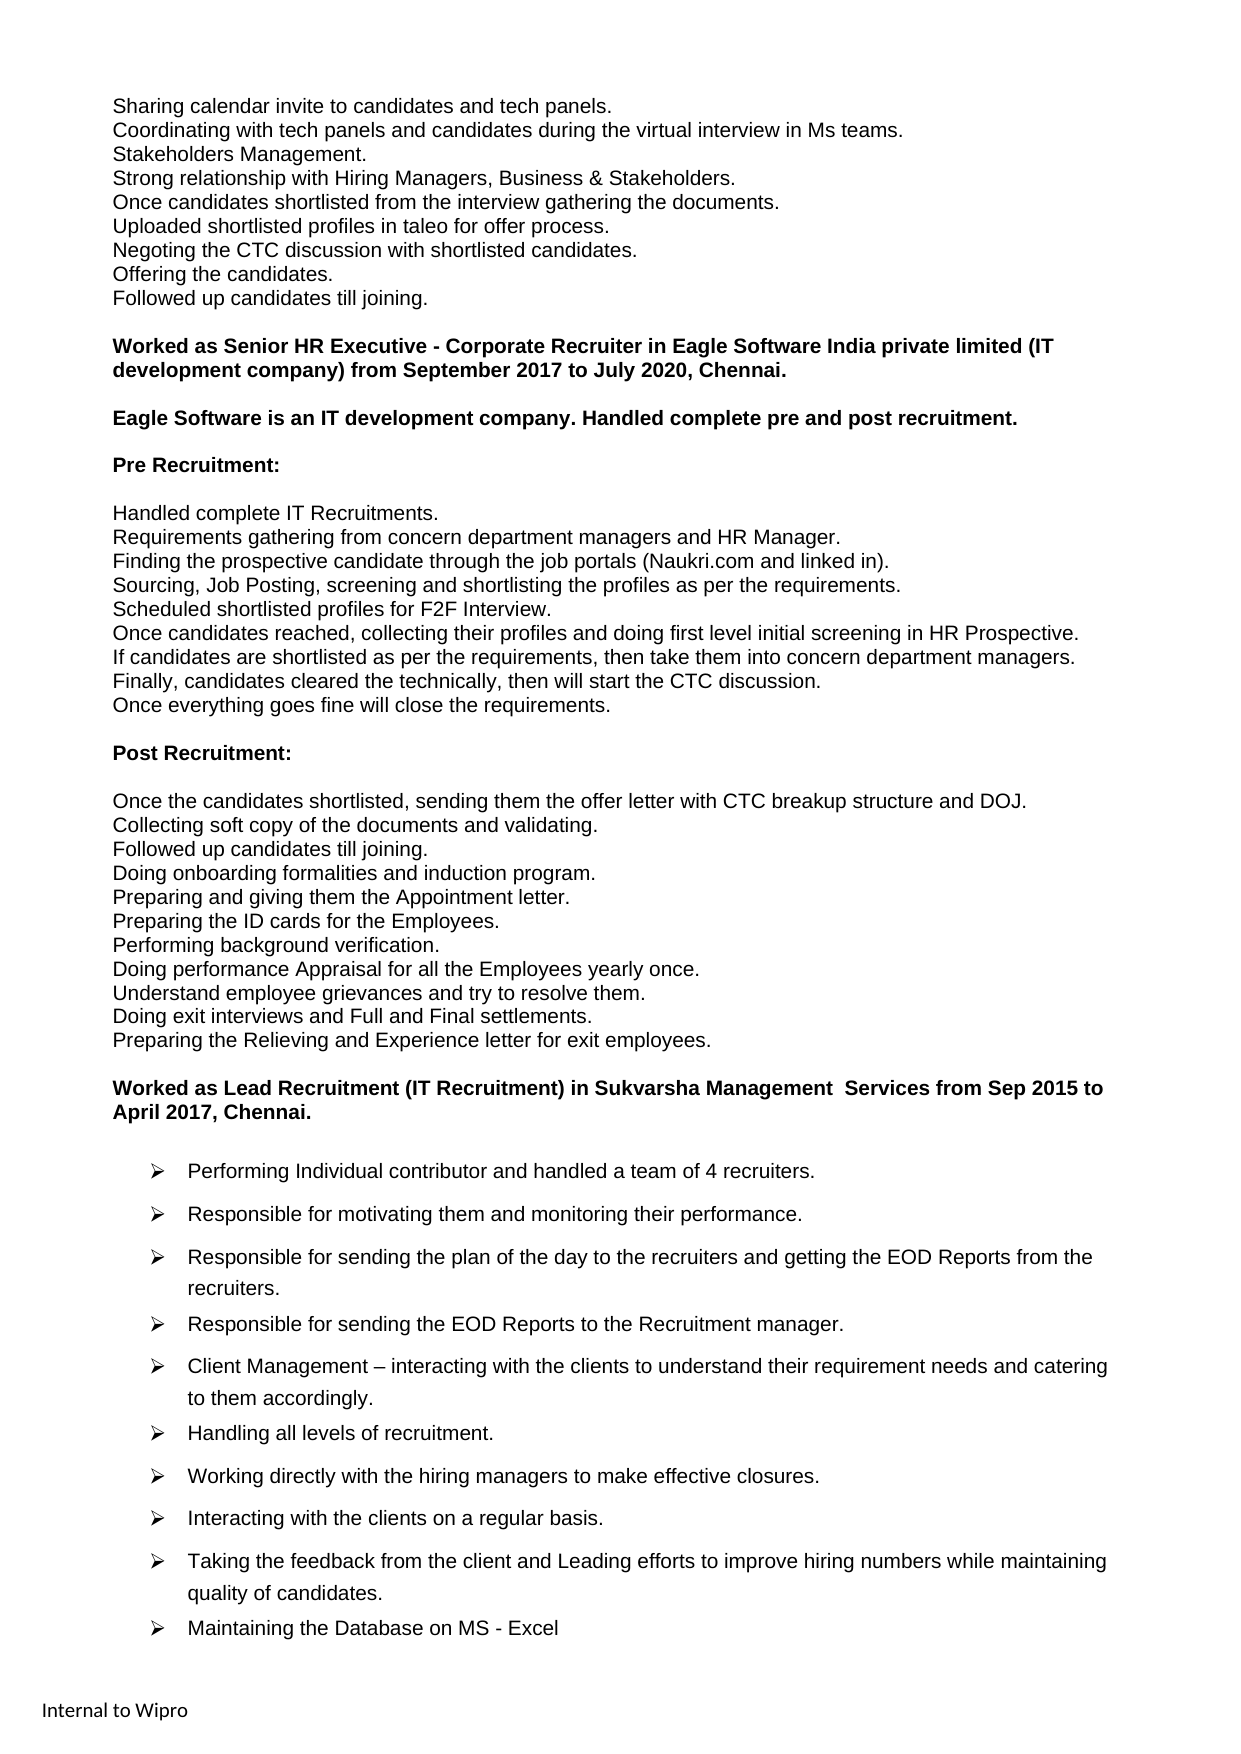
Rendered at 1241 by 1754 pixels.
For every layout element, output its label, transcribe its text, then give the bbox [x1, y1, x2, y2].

text Pre Recruitment: [112, 453, 1128, 477]
text Understand employee grievances and try to resolve them. [112, 980, 1128, 1004]
text Stakeholders Management. [112, 142, 1128, 166]
list Responsible for sending the plan of the day to the recruiters and getting the EOD Reports from the recruiters. [150, 1233, 1128, 1300]
list Client Management – interacting with the clients to understand their requirement needs and catering to them accordingly. [150, 1343, 1128, 1409]
text Once everything goes fine will close the requirements. [112, 693, 1128, 717]
text Followed up candidates till joining. [112, 837, 1128, 861]
text Once candidates reached, collecting their profiles and doing first level initial screening in HR Prospective. [112, 621, 1128, 645]
list Responsible for sending the EOD Reports to the Recruitment manager. [150, 1300, 1128, 1343]
text Collecting soft copy of the documents and validating. [112, 813, 1128, 837]
text Doing exit interviews and Full and Final settlements. [112, 1004, 1128, 1028]
text Sharing calendar invite to candidates and tech panels. [112, 94, 1128, 118]
list Taking the feedback from the client and Leading efforts to improve hiring numbers while maintaining quality of candidates. [150, 1538, 1128, 1604]
list Maintaining the Database on MS - Excel [150, 1604, 1128, 1647]
text Preparing the ID cards for the Employees. [112, 908, 1128, 932]
list Interacting with the clients on a regular basis. [150, 1495, 1128, 1538]
list Working directly with the hiring managers to make effective closures. [150, 1452, 1128, 1495]
list Handling all levels of recruitment. [150, 1409, 1128, 1452]
text Performing background verification. [112, 932, 1128, 956]
text Uploaded shortlisted profiles in taleo for offer process. [112, 214, 1128, 238]
text Doing onboarding formalities and induction program. [112, 861, 1128, 884]
text Followed up candidates till joining. [112, 286, 1128, 309]
text Scheduled shortlisted profiles for F2F Interview. [112, 597, 1128, 621]
text Offering the candidates. [112, 262, 1128, 286]
text Requirements gathering from concern department managers and HR Manager. [112, 525, 1128, 549]
text Handled complete IT Recruitments. [112, 501, 1128, 525]
text Finally, candidates cleared the technically, then will start the CTC discussion. [112, 669, 1128, 693]
text Negoting the CTC discussion with shortlisted candidates. [112, 238, 1128, 262]
text Once candidates shortlisted from the interview gathering the documents. [112, 190, 1128, 214]
text If candidates are shortlisted as per the requirements, then take them into concern department managers. [112, 645, 1128, 669]
text Eagle Software is an IT development company. Handled complete pre and post recruitment. [112, 405, 1128, 429]
text Finding the prospective candidate through the job portals (Naukri.com and linked in). [112, 549, 1128, 573]
text Once the candidates shortlisted, sending them the offer letter with CTC breakup structure and DOJ. [112, 789, 1128, 813]
text Worked as Lead Recruitment (IT Recruitment) in Sukvarsha Management Services from Sep 2015 to April 2017, Chennai. [112, 1076, 1128, 1124]
text Worked as Senior HR Executive - Corporate Recruiter in Eagle Software India private limited (IT development company) from September 2017 to July 2020, Chennai. [112, 333, 1128, 381]
text Coordinating with tech panels and candidates during the virtual interview in Ms teams. [112, 118, 1128, 142]
text Post Recruitment: [112, 741, 1128, 765]
text Doing performance Appraisal for all the Employees yearly once. [112, 956, 1128, 980]
text Sourcing, Job Posting, screening and shortlisting the profiles as per the requirements. [112, 573, 1128, 597]
list Responsible for motivating them and monitoring their performance. [150, 1191, 1128, 1233]
list Performing Individual contributor and handled a team of 4 recruiters. [150, 1148, 1128, 1191]
text Preparing and giving them the Appointment letter. [112, 884, 1128, 908]
text Strong relationship with Hiring Managers, Business & Stakeholders. [112, 166, 1128, 190]
text Preparing the Relieving and Experience letter for exit employees. [112, 1028, 1128, 1052]
